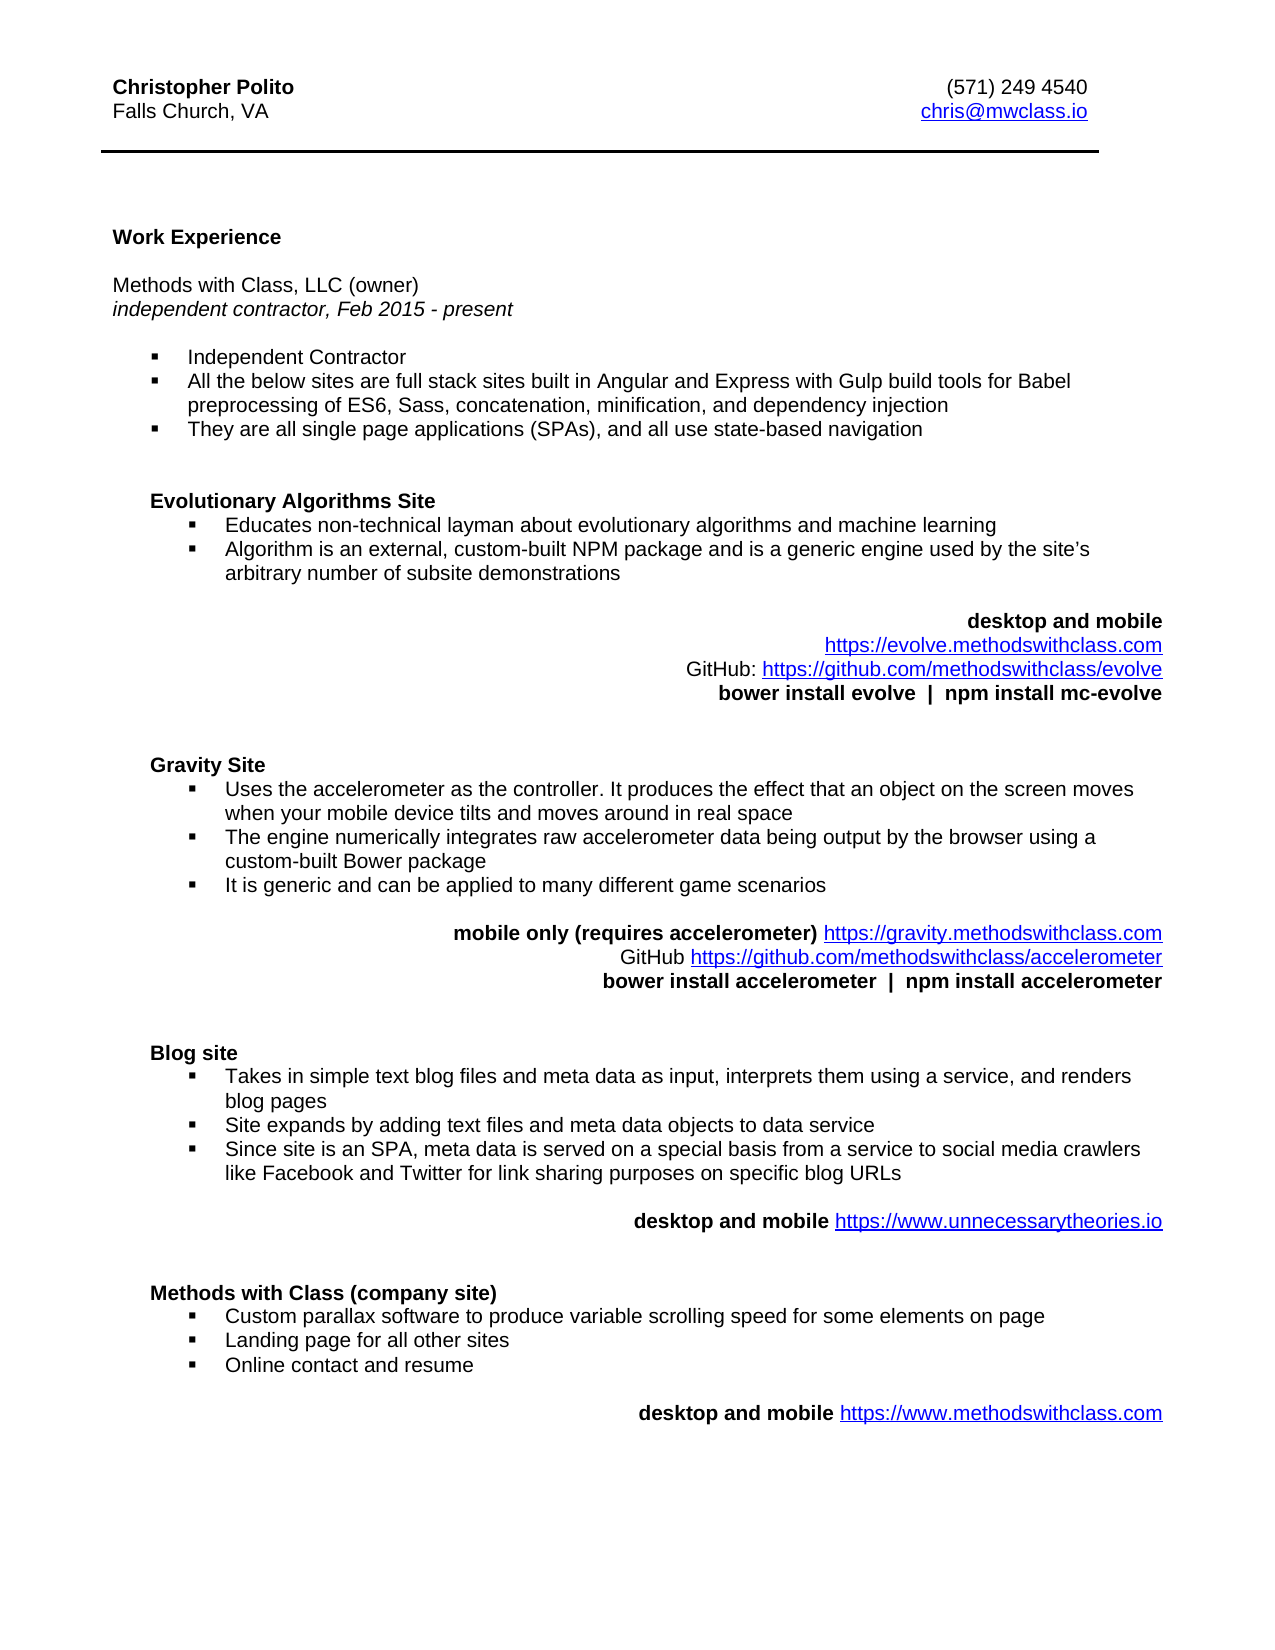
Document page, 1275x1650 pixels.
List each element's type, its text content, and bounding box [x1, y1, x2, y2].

list Takes in simple text blog files and meta data as input, interprets them using a service, and renders blog pages [187, 1064, 1162, 1112]
text bower install accelerometer | npm install accelerometer [150, 968, 1162, 992]
text desktop and mobile https://www.unnecessarytheories.io [112, 1208, 1162, 1232]
list Landing page for all other sites [187, 1328, 1162, 1352]
text Work Experience [112, 225, 1162, 249]
list Gravity Site [150, 753, 1162, 777]
text mobile only (requires accelerometer) https://gravity.methodswithclass.com [150, 921, 1162, 944]
list All the below sites are full stack sites built in Angular and Express with Gulp build tools for Babel preprocessing of ES6, Sass, concatenation, minification, and dependency injection [150, 369, 1162, 417]
list The engine numerically integrates raw accelerometer data being output by the browser using a custom-built Bower package [187, 824, 1162, 873]
list Since site is an SPA, meta data is served on a special basis from a service to social media crawlers like Facebook and Twitter for link sharing purposes on specific blog URLs [187, 1136, 1162, 1184]
text independent contractor, Feb 2015 - present [112, 297, 1162, 321]
list Blog site [150, 1040, 1162, 1064]
text GitHub https://github.com/methodswithclass/accelerometer [150, 944, 1162, 968]
list Educates non-technical layman about evolutionary algorithms and machine learning [187, 513, 1162, 537]
text GitHub: https://github.com/methodswithclass/evolve [150, 657, 1162, 681]
list Algorithm is an external, custom-built NPM package and is a generic engine used by the site’s arbitrary number of subsite demonstrations [187, 537, 1162, 585]
text Methods with Class, LLC (owner) [112, 273, 1162, 297]
list They are all single page applications (SPAs), and all use state-based navigation [150, 417, 1162, 441]
list It is generic and can be applied to many different game scenarios [187, 873, 1162, 897]
text Evolutionary Algorithms Site [150, 489, 1162, 513]
list Independent Contractor [150, 345, 1162, 369]
list Site expands by adding text files and meta data objects to data service [187, 1112, 1162, 1136]
text bower install evolve | npm install mc-evolve [150, 681, 1162, 705]
list Uses the accelerometer as the controller. It produces the effect that an object on the screen moves when your mobile device tilts and moves around in real space [187, 777, 1162, 824]
list Custom parallax software to produce variable scrolling speed for some elements on page [187, 1304, 1162, 1328]
text https://evolve.methodswithclass.com [150, 633, 1162, 657]
text desktop and mobile https://www.methodswithclass.com [112, 1400, 1162, 1424]
list Online contact and resume [187, 1352, 1162, 1376]
text desktop and mobile [150, 609, 1162, 633]
text Methods with Class (company site) [150, 1280, 1162, 1304]
